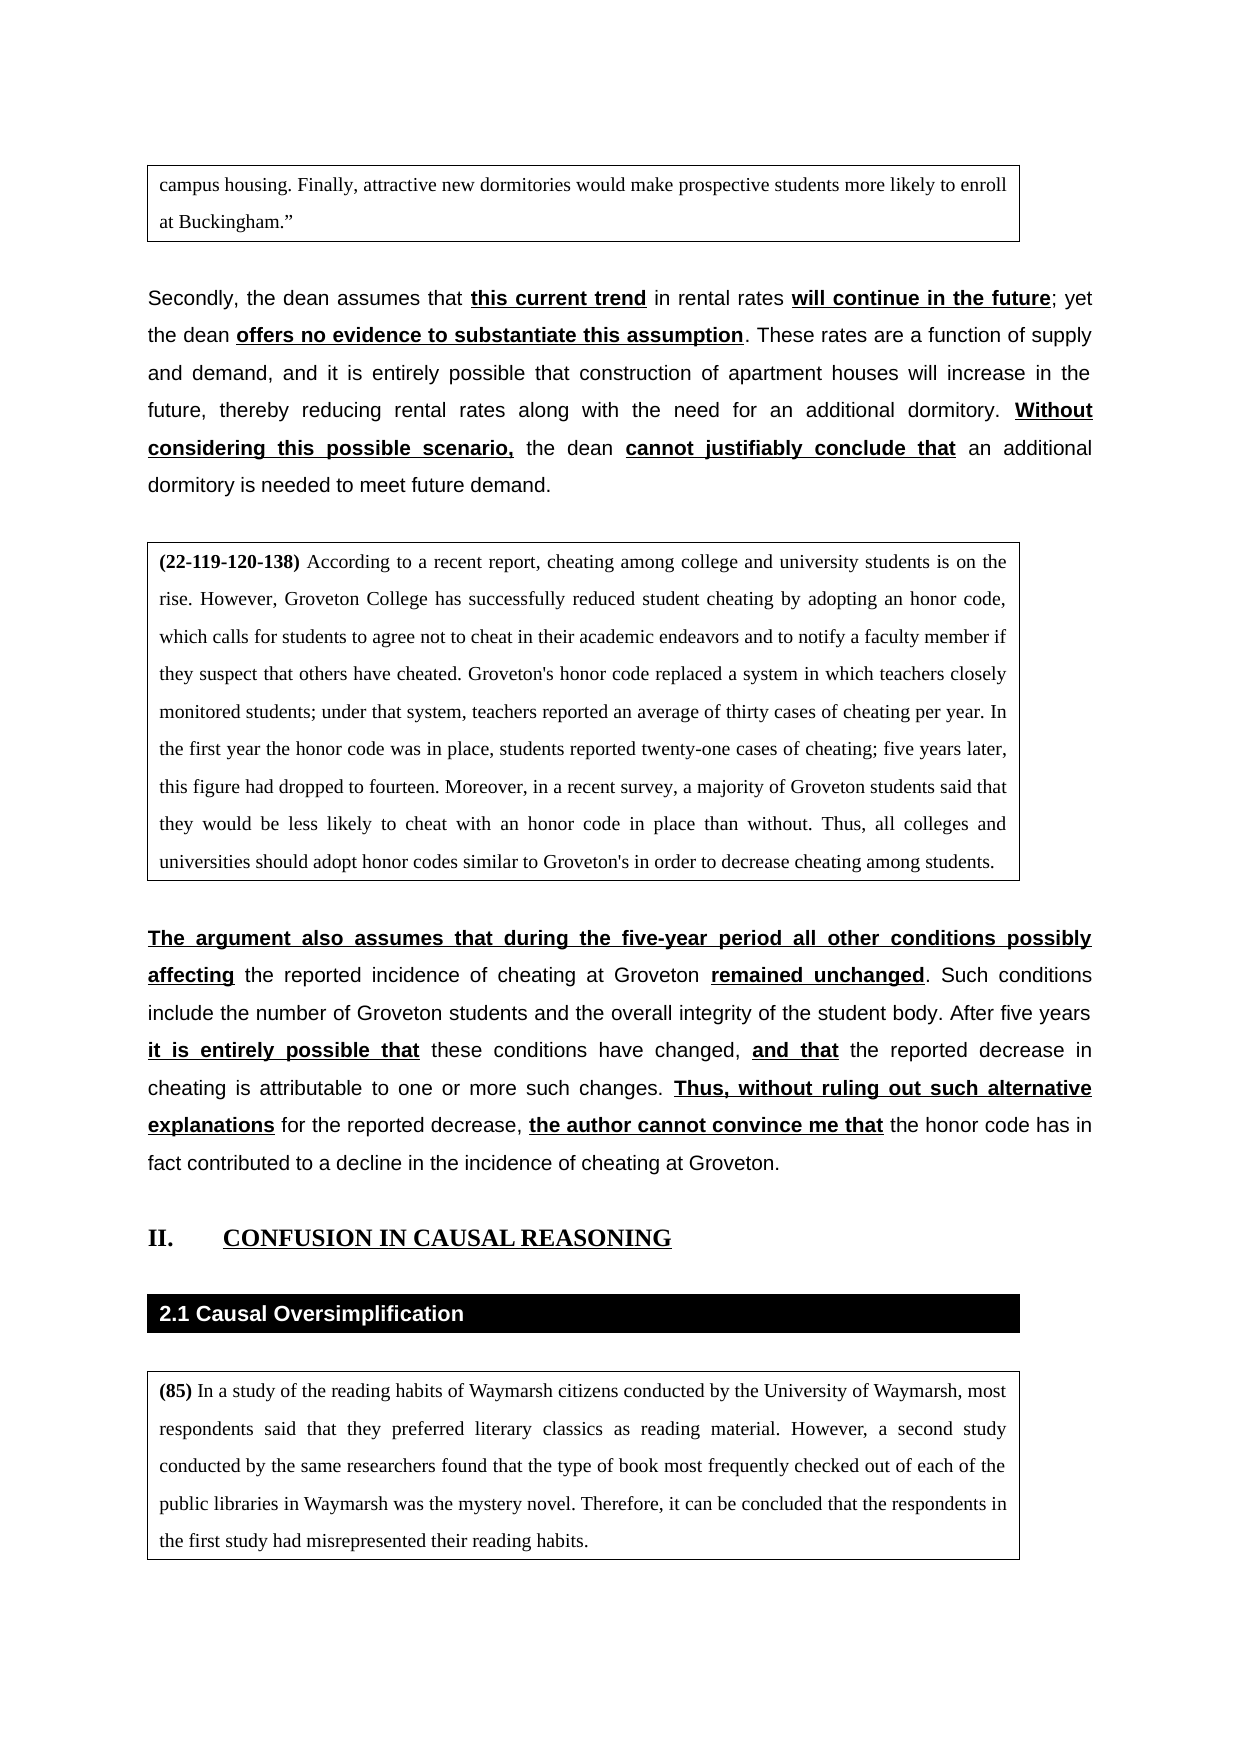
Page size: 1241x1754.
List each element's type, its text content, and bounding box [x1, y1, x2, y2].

table_header (85) In a study of the reading habits of Waymarsh citizens conducted by the University of Waymarsh, most respondents said that they preferred literary classics as reading material. However, a second study conducted by the same researchers found that the type of book most frequently checked out of each of the public libraries in Waymarsh was the mystery novel. Therefore, it can be concluded that the respondents in the first study had misrepresented their reading habits. [148, 1372, 1019, 1559]
list CONFUSION IN CAUSAL REASONING [148, 1219, 1092, 1256]
text Secondly, the dean assumes that this current trend in rental rates will continue in the future; yet the dean offers no evidence to substantiate this assumption. These rates are a function of supply and demand, and it is entirely possible that construction of apartment houses will increase in the future, thereby reducing rental rates along with the need for an additional dormitory. Without considering this possible scenario, the dean cannot justifiably conclude that an additional dormitory is needed to meet future demand. [148, 279, 1092, 504]
table_header 2.1 Causal Oversimplification [148, 1295, 1019, 1332]
table_header (22-119-120-138) According to a recent report, cheating among college and university students is on the rise. However, Groveton College has successfully reduced student cheating by adopting an honor code, which calls for students to agree not to cheat in their academic endeavors and to notify a faculty member if they suspect that others have cheated. Groveton's honor code replaced a system in which teachers closely monitored students; under that system, teachers reported an average of thirty cases of cheating per year. In the first year the honor code was in place, students reported twenty-one cases of cheating; five years later, this figure had dropped to fourteen. Moreover, in a recent survey, a majority of Groveton students said that they would be less likely to cheat with an honor code in place than without. Thus, all colleges and universities should adopt honor codes similar to Groveton's in order to decrease cheating among students. [148, 543, 1019, 880]
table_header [148, 166, 1019, 241]
text The argument also assumes that during the five-year period all other conditions possibly affecting the reported incidence of cheating at Groveton remained unchanged. Such conditions include the number of Groveton students and the overall integrity of the student body. After five years it is entirely possible that these conditions have changed, and that the reported decrease in cheating is attributable to one or more such changes. Thus, without ruling out such alternative explanations for the reported decrease, the author cannot convince me that the honor code has in fact contributed to a decline in the incidence of cheating at Groveton. [148, 947, 1092, 1181]
